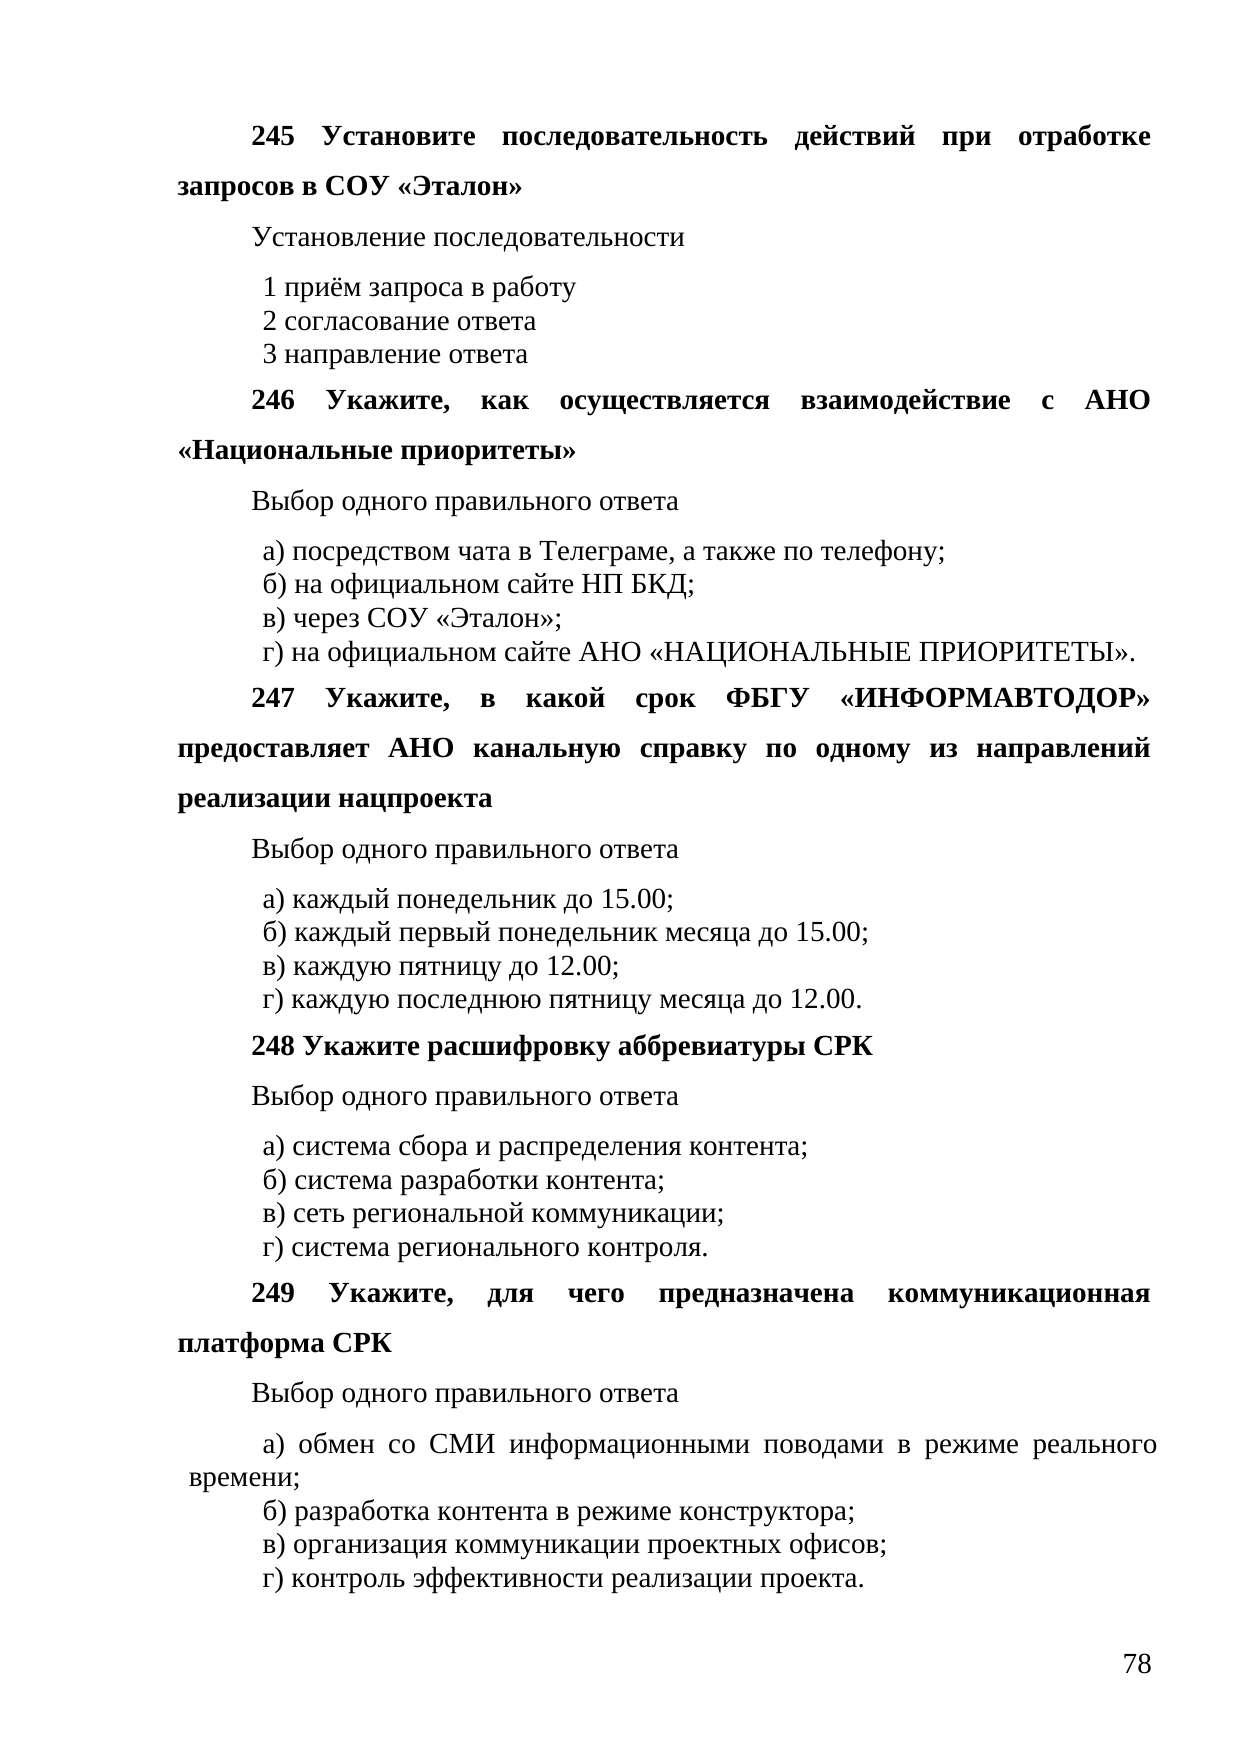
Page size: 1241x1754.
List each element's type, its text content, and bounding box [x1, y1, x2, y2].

table_cell б) на официальном сайте НП БКД; [177, 567, 1170, 600]
text 247 Укажите, в какой срок ФБГУ «ИНФОРМАВТОДОР» предоставляет АНО канальную справку по одному из направлений реализации нацпроекта [177, 680, 1152, 814]
table_cell г) система регионального контроля. [177, 1229, 1170, 1262]
text 248 Укажите расшифровку аббревиатуры СРК [177, 1028, 1152, 1061]
table_cell б) система разработки контента; [177, 1162, 1170, 1195]
table_cell б) разработка контента в режиме конструктора; [177, 1493, 1170, 1527]
table_header a) каждый понедельник до 15.00; [177, 881, 1170, 914]
table_cell г) контроль эффективности реализации проекта. [177, 1560, 1170, 1594]
table_cell в) сеть региональной коммуникации; [177, 1195, 1170, 1229]
table_header a) система сбора и распределения контента; [177, 1128, 1170, 1162]
text 249 Укажите, для чего предназначена коммуникационная платформа СРК [177, 1275, 1152, 1359]
table_cell г) на официальном сайте АНО «НАЦИОНАЛЬНЫЕ ПРИОРИТЕТЫ». [177, 634, 1170, 667]
table_cell в) каждую пятницу до 12.00; [177, 948, 1170, 982]
text Выбор одного правильного ответа [177, 831, 1152, 864]
table_header a) посредством чата в Телеграме, а также по телефону; [177, 533, 1170, 567]
table_cell 3 направление ответа [177, 336, 1170, 370]
table_header a) обмен со СМИ информационными поводами в режиме реального времени; [177, 1426, 1170, 1493]
table_header 1 приём запроса в работу [177, 269, 1170, 303]
table_cell б) каждый первый понедельник месяца до 15.00; [177, 915, 1170, 948]
text Выбор одного правильного ответа [177, 1376, 1152, 1409]
table_cell 2 согласование ответа [177, 303, 1170, 336]
text Выбор одного правильного ответа [177, 483, 1152, 516]
text 246 Укажите, как осуществляется взаимодействие с АНО «Национальные приоритеты» [177, 382, 1152, 466]
table_cell в) организация коммуникации проектных офисов; [177, 1527, 1170, 1560]
text Установление последовательности [177, 219, 1152, 252]
text Выбор одного правильного ответа [177, 1078, 1152, 1112]
table_cell в) через СОУ «Эталон»; [177, 600, 1170, 634]
text 245 Установите последовательность действий при отработке запросов в СОУ «Эталон» [177, 118, 1152, 202]
table_cell г) каждую последнюю пятницу месяца до 12.00. [177, 982, 1170, 1015]
